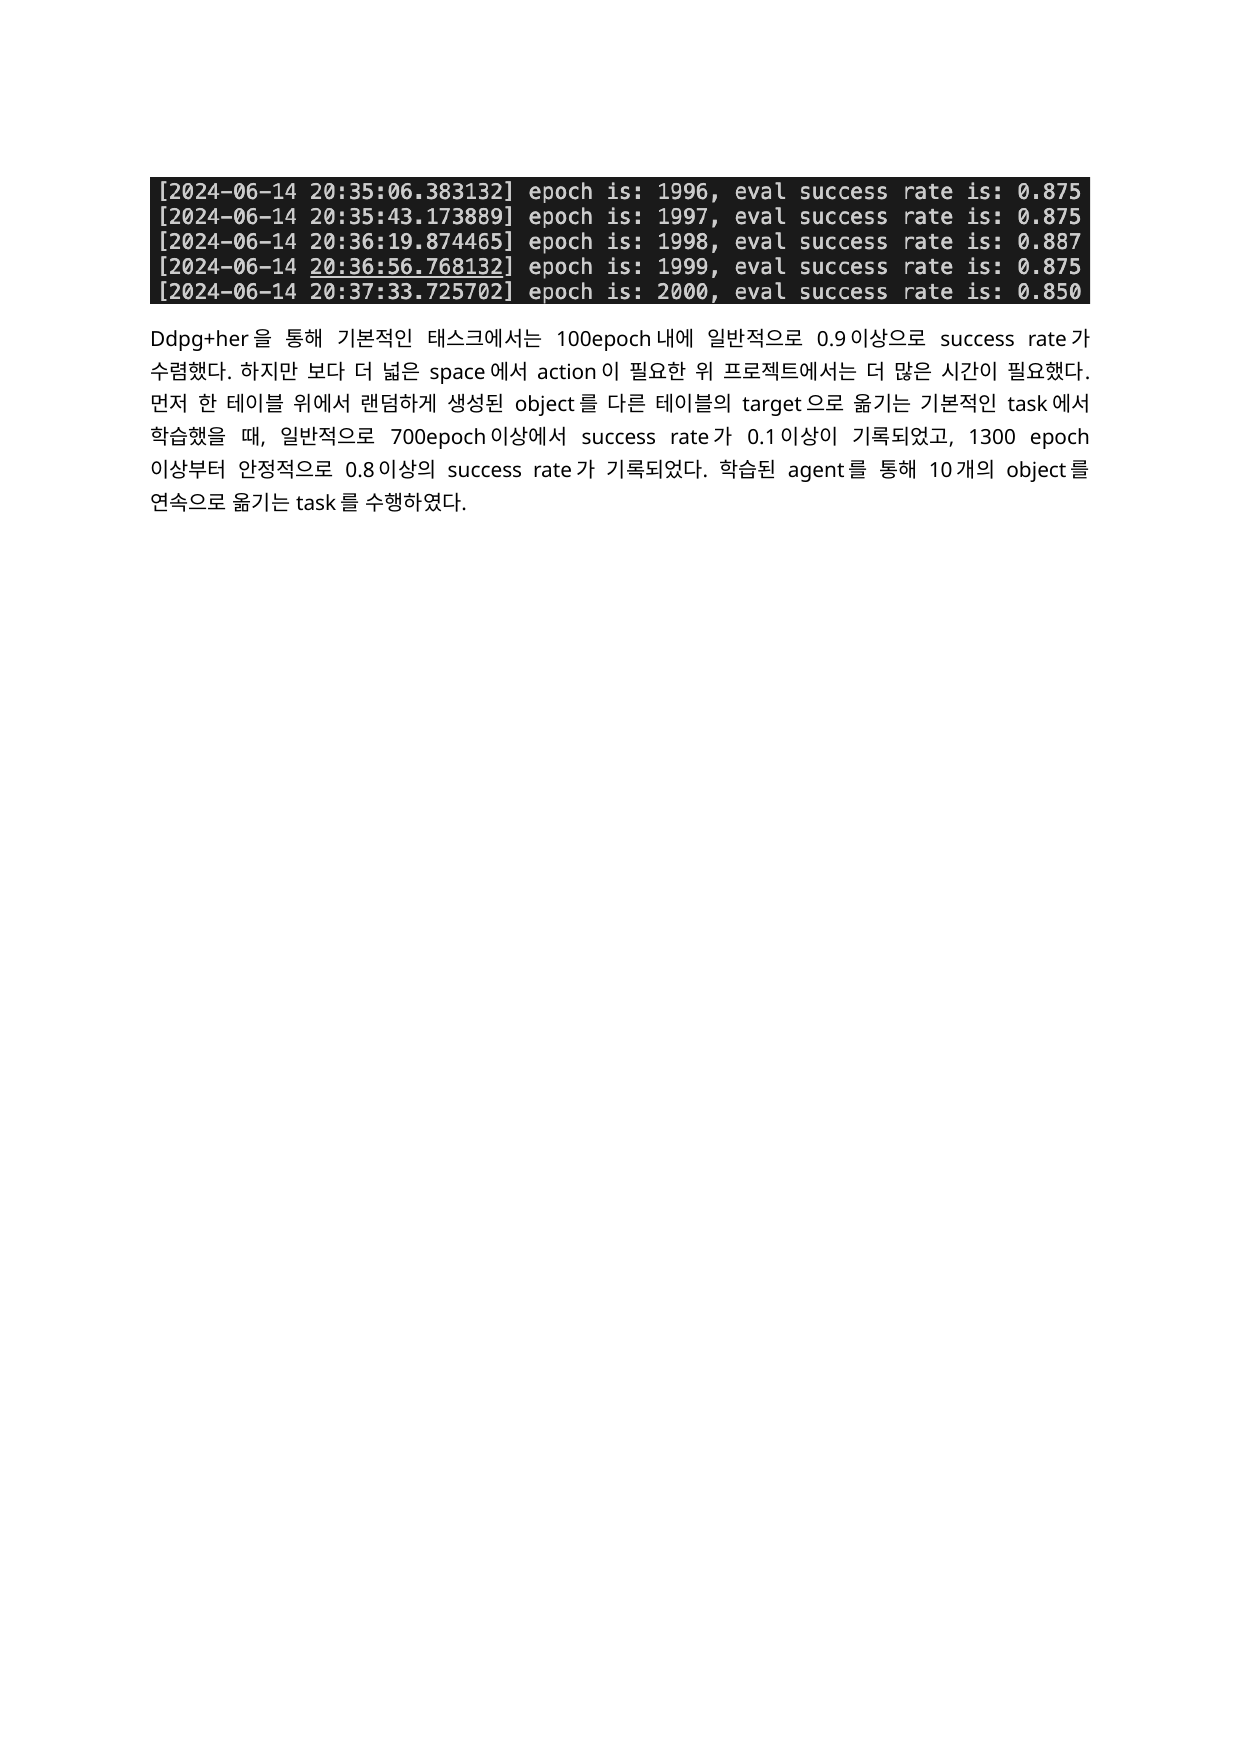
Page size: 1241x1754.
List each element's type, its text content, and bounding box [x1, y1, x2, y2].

text Ddpg+her을 통해 기본적인 태스크에서는 100epoch내에 일반적으로 0.9이상으로 success rate가 수렴했다. 하지만 보다 더 넓은 space에서 action이 필요한 위 프로젝트에서는 더 많은 시간이 필요했다. 먼저 한 테이블 위에서 랜덤하게 생성된 object를 다른 테이블의 target으로 옮기는 기본적인 task에서 학습했을 때, 일반적으로 700epoch이상에서 success rate가 0.1이상이 기록되었고, 1300 epoch이상부터 안정적으로 0.8이상의 success rate가 기록되었다. 학습된 agent를 통해 10개의 object를 연속으로 옮기는 task를 수행하였다. [150, 322, 1090, 516]
picture [150, 177, 1091, 304]
